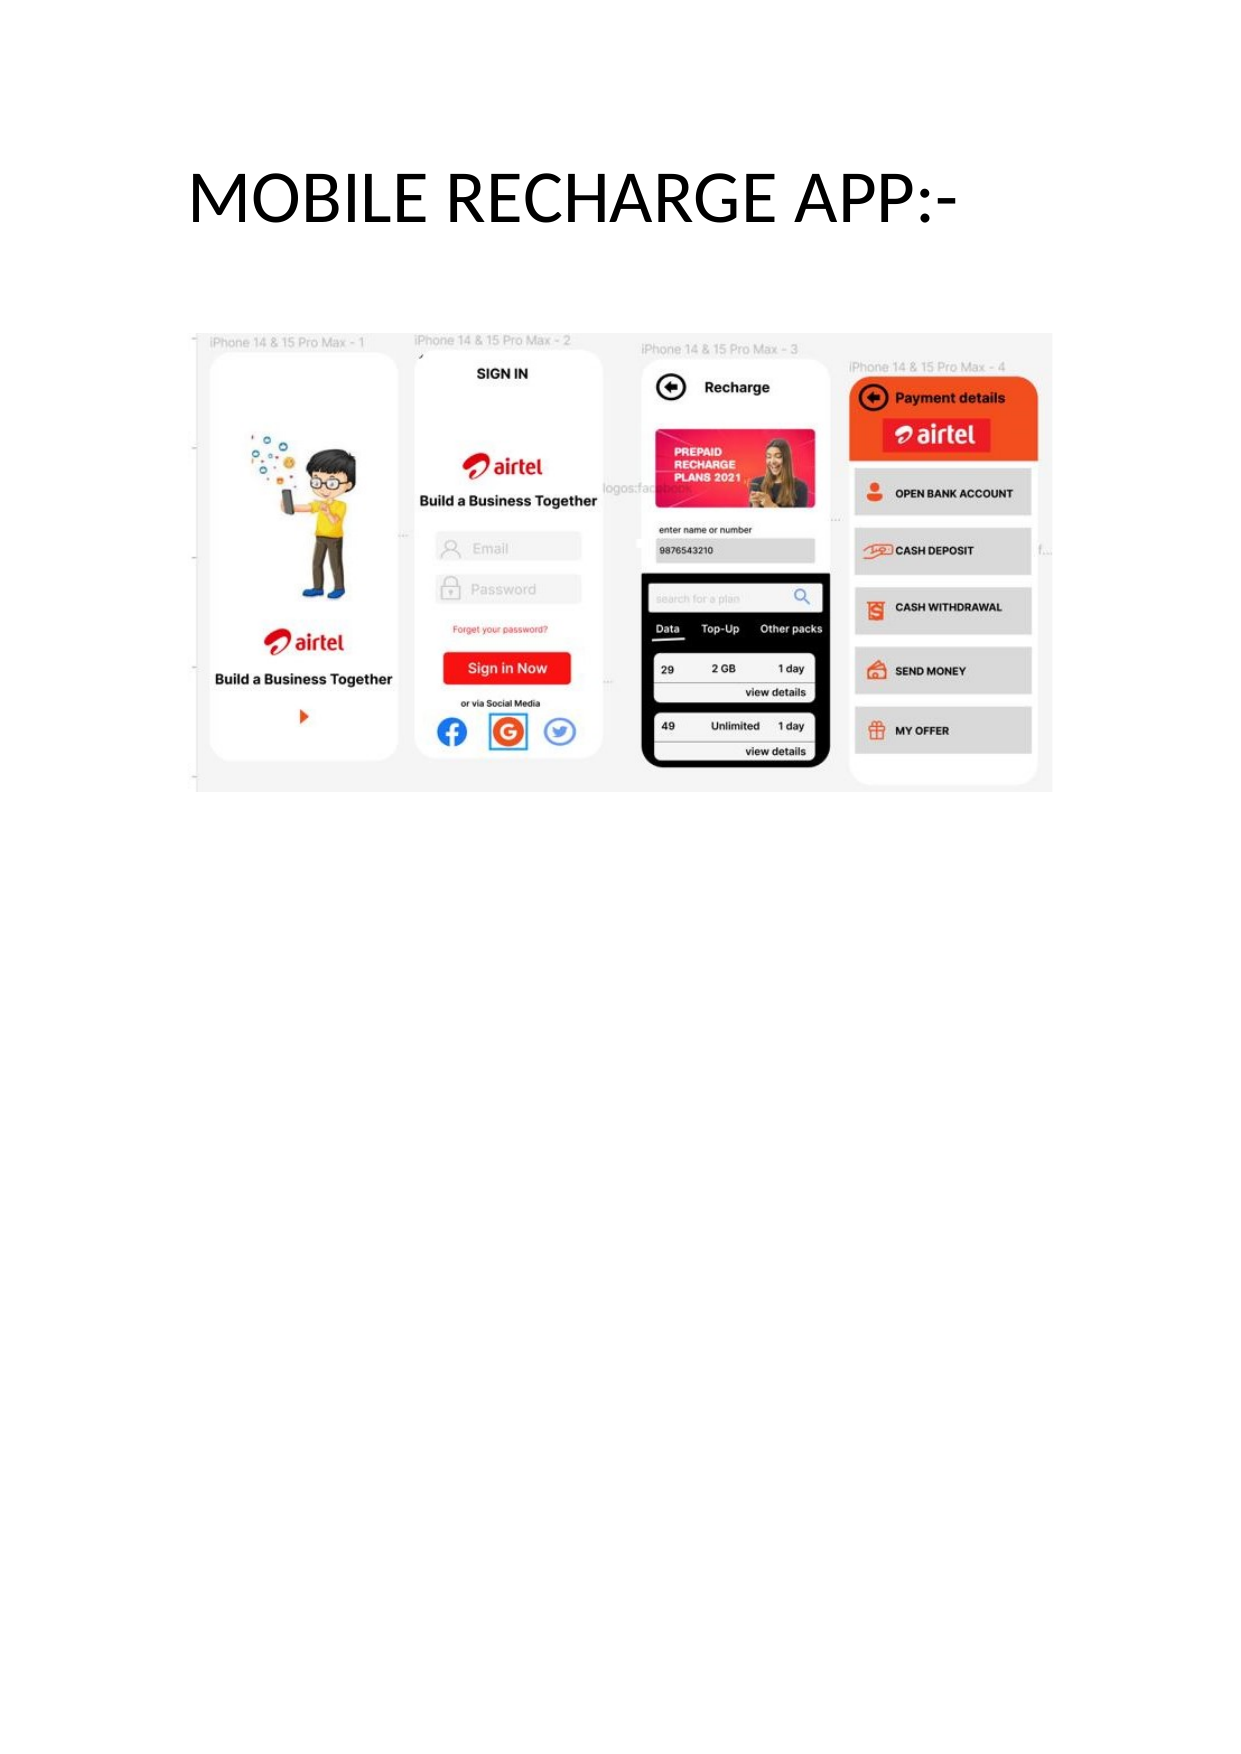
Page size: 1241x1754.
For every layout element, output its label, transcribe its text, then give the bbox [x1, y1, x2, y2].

text MOBILE RECHARGE APP:- [187, 150, 1053, 242]
picture [187, 333, 1053, 792]
